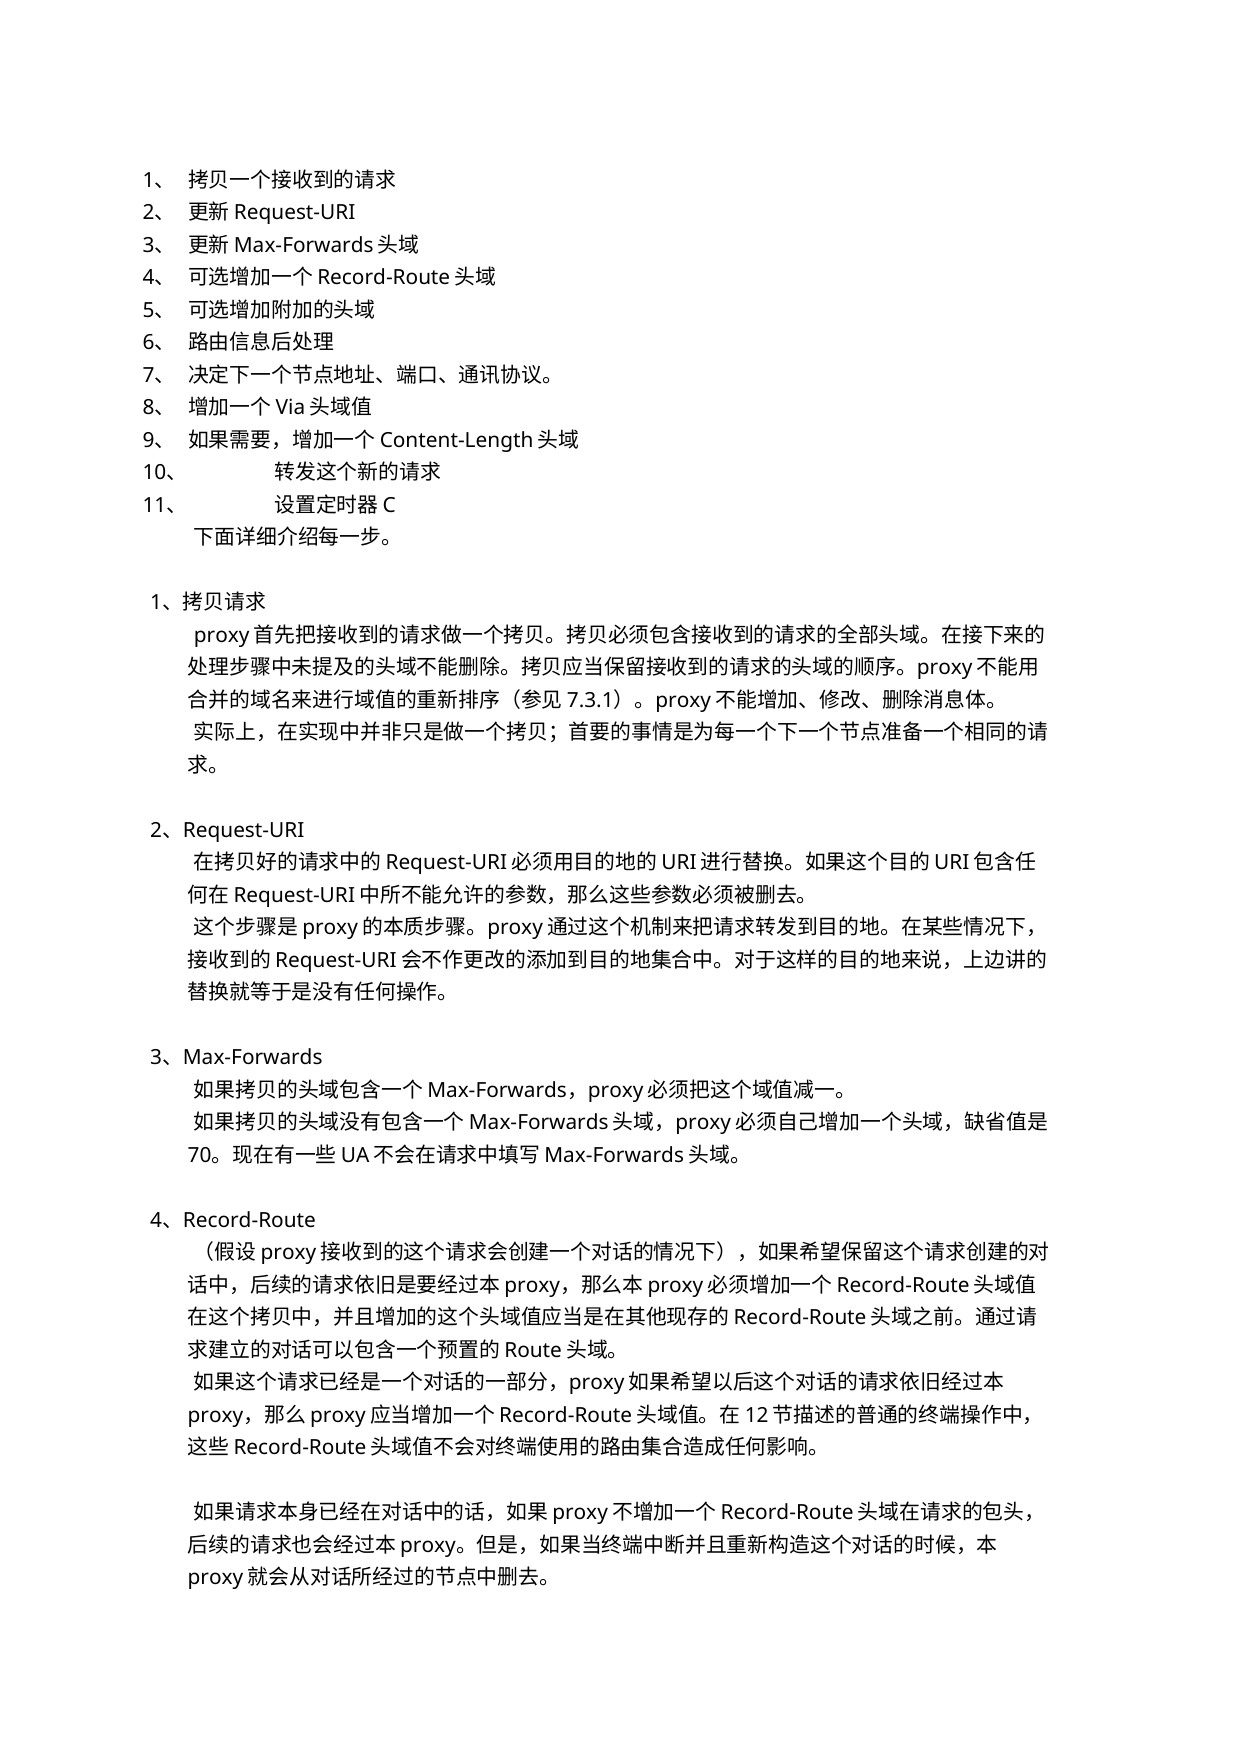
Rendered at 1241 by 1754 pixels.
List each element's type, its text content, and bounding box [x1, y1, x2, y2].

text 如果拷贝的头域包含一个Max-Forwards，proxy必须把这个域值减一。 [187, 1072, 1053, 1104]
text 8、 增加一个Via头域值 [142, 389, 1053, 422]
text 如果请求本身已经在对话中的话，如果proxy不增加一个Record-Route头域在请求的包头，后续的请求也会经过本proxy。但是，如果当终端中断并且重新构造这个对话的时候，本proxy就会从对话所经过的节点中删去。 [187, 1494, 1053, 1592]
text proxy首先把接收到的请求做一个拷贝。拷贝必须包含接收到的请求的全部头域。在接下来的处理步骤中未提及的头域不能删除。拷贝应当保留接收到的请求的头域的顺序。proxy不能用合并的域名来进行域值的重新排序（参见7.3.1）。proxy不能增加、修改、删除消息体。 [187, 617, 1053, 714]
text 下面详细介绍每一步。 [187, 519, 1053, 552]
text 实际上，在实现中并非只是做一个拷贝；首要的事情是为每一个下一个节点准备一个相同的请求。 [187, 714, 1053, 779]
text 1、 拷贝一个接收到的请求 [142, 162, 1053, 194]
text 4、Record-Route [150, 1202, 1053, 1234]
text 3、 更新Max-Forwards头域 [142, 227, 1053, 259]
text 7、 决定下一个节点地址、端口、通讯协议。 [142, 357, 1053, 389]
text 6、 路由信息后处理 [142, 324, 1053, 357]
text 5、 可选增加附加的头域 [142, 292, 1053, 324]
text 2、 更新Request-URI [142, 194, 1053, 227]
text 2、Request-URI [150, 812, 1053, 844]
text 这个步骤是proxy的本质步骤。proxy通过这个机制来把请求转发到目的地。在某些情况下，接收到的Request-URI会不作更改的添加到目的地集合中。对于这样的目的地来说，上边讲的替换就等于是没有任何操作。 [187, 909, 1053, 1007]
text 10、 转发这个新的请求 [142, 454, 1053, 487]
text 11、 设置定时器C [142, 487, 1053, 519]
text 9、 如果需要，增加一个Content-Length头域 [142, 422, 1053, 454]
text 3、Max-Forwards [150, 1039, 1053, 1072]
text 如果拷贝的头域没有包含一个Max-Forwards头域，proxy必须自己增加一个头域，缺省值是70。现在有一些UA不会在请求中填写Max-Forwards头域。 [187, 1104, 1053, 1169]
text 4、 可选增加一个Record-Route头域 [142, 259, 1053, 292]
text 如果这个请求已经是一个对话的一部分，proxy如果希望以后这个对话的请求依旧经过本proxy，那么proxy应当增加一个Record-Route头域值。在12节描述的普通的终端操作中，这些Record-Route头域值不会对终端使用的路由集合造成任何影响。 [187, 1364, 1053, 1462]
text 在拷贝好的请求中的Request-URI必须用目的地的URI进行替换。如果这个目的URI包含任何在Request-URI中所不能允许的参数，那么这些参数必须被删去。 [187, 844, 1053, 909]
text 1、拷贝请求 [150, 584, 1053, 617]
text （假设proxy接收到的这个请求会创建一个对话的情况下），如果希望保留这个请求创建的对话中，后续的请求依旧是要经过本proxy，那么本proxy必须增加一个Record-Route头域值在这个拷贝中，并且增加的这个头域值应当是在其他现存的Record-Route头域之前。通过请求建立的对话可以包含一个预置的Route头域。 [187, 1234, 1053, 1364]
